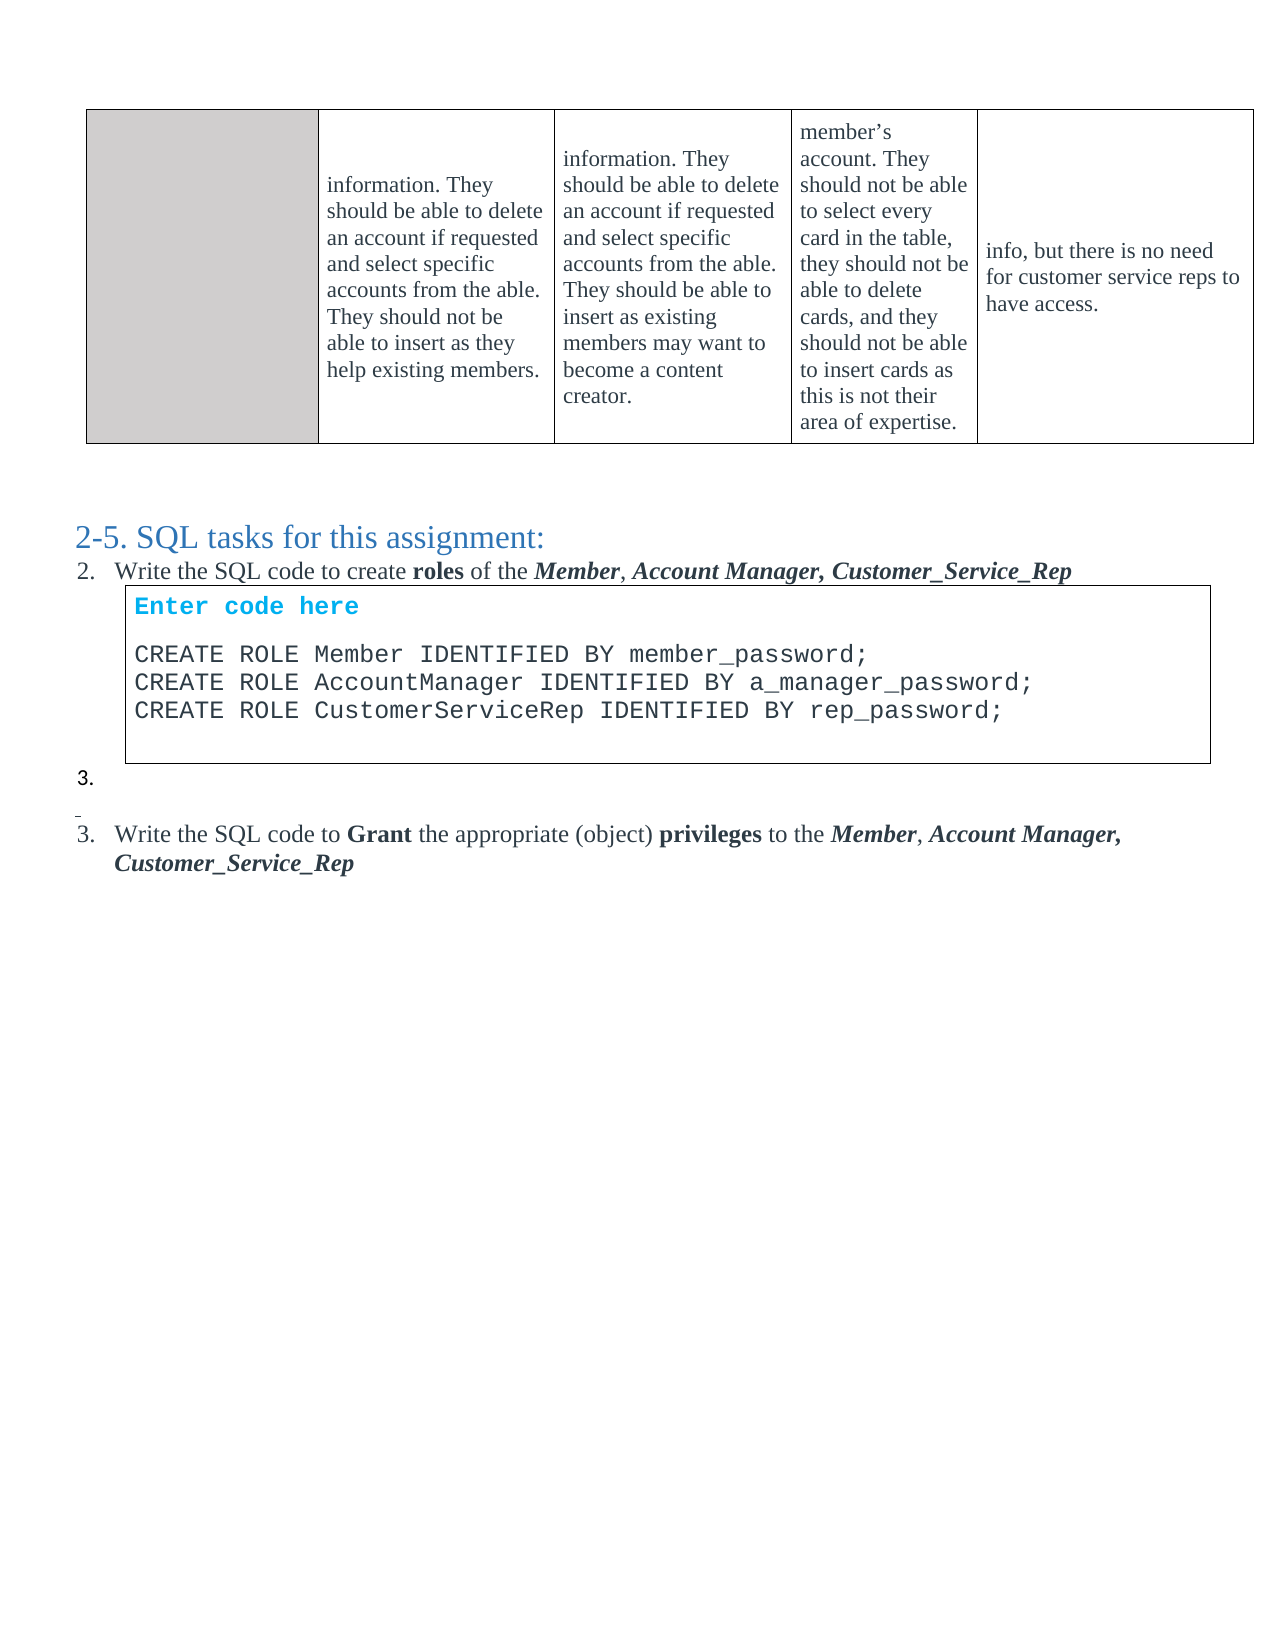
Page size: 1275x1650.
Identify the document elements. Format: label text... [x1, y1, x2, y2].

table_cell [319, 110, 554, 443]
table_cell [978, 110, 1253, 443]
subtitle 2-5. SQL tasks for this assignment: [75, 517, 1200, 556]
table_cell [87, 110, 318, 443]
list Write the SQL code to create roles of the Member, Account Manager, Customer_Service_Rep [77, 556, 1200, 584]
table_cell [792, 110, 977, 443]
table_header Enter code here CREATE ROLE Member IDENTIFIED BY member_password; CREATE ROLE AccountManager IDENTIFIED BY a_manager_password; CREATE ROLE CustomerServiceRep IDENTIFIED BY rep_password; [126, 586, 1210, 762]
list Write the SQL code to Grant the appropriate (object) privileges to the Member, Account Manager, Customer_Service_Rep [77, 819, 1200, 877]
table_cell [555, 110, 791, 443]
